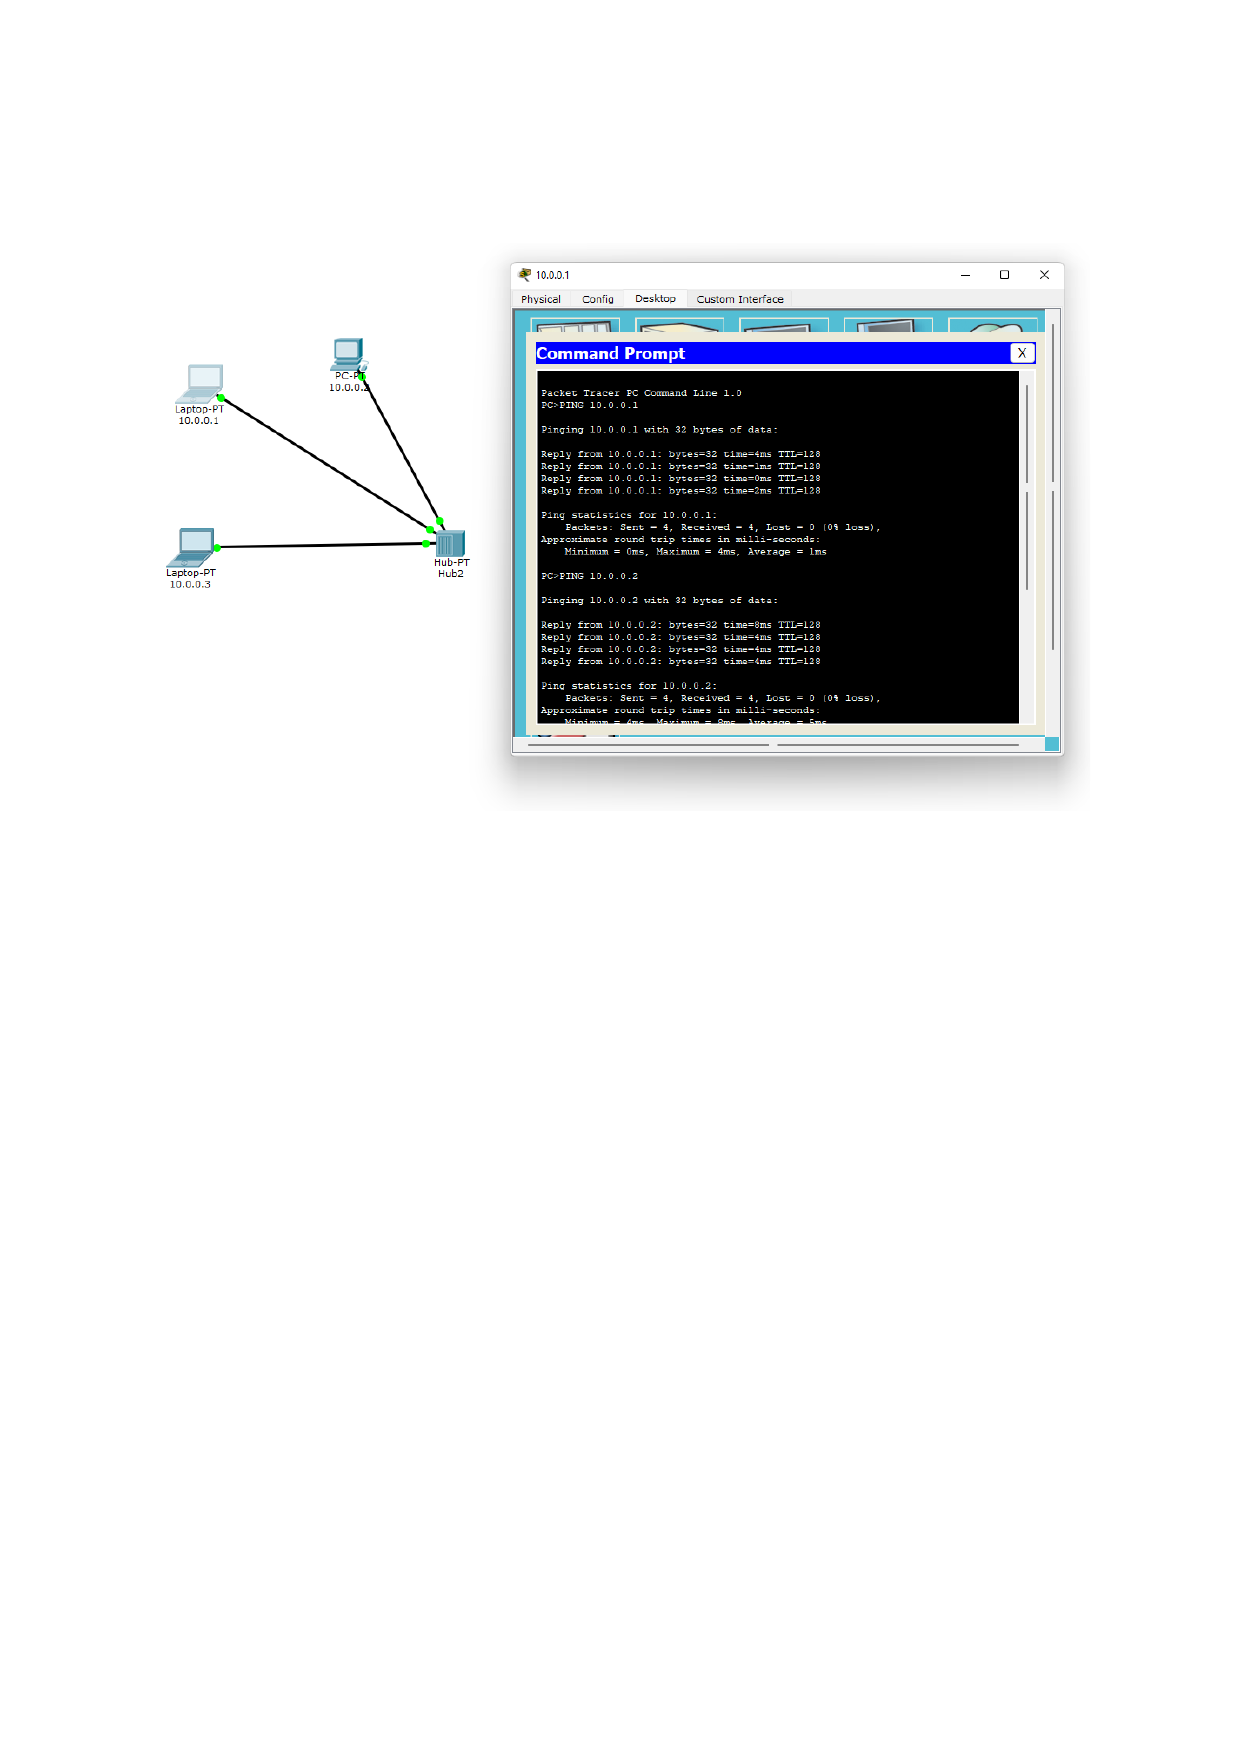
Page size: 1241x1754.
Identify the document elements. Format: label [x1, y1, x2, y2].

picture [150, 243, 1091, 811]
